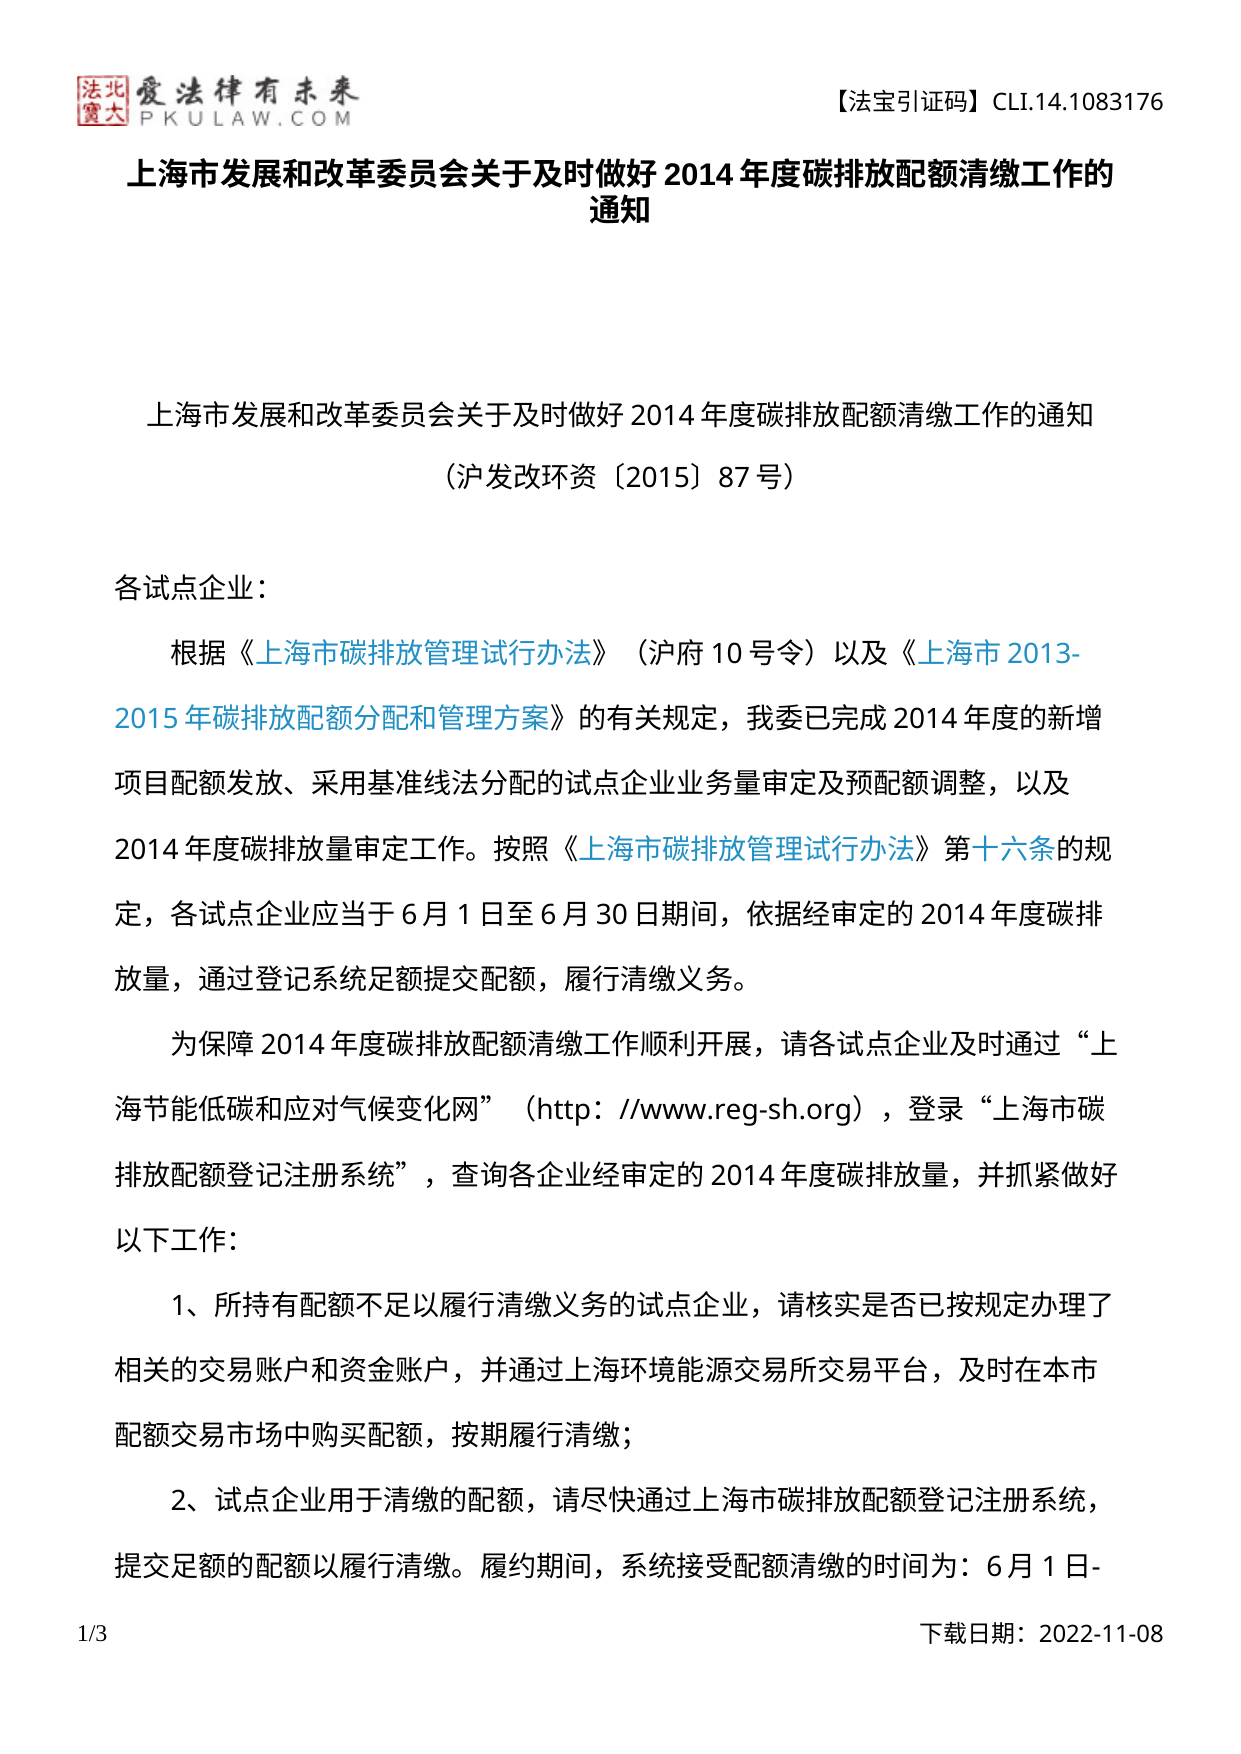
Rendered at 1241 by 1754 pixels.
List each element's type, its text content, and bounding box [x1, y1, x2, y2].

text 上海市发展和改革委员会关于及时做好2014年度碳排放配额清缴工作的通知 （沪发改环资〔2015〕87号） [114, 308, 1126, 496]
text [114, 512, 1126, 1584]
picture [76, 75, 361, 126]
title 上海市发展和改革委员会关于及时做好2014年度碳排放配额清缴工作的通知 [114, 156, 1126, 228]
